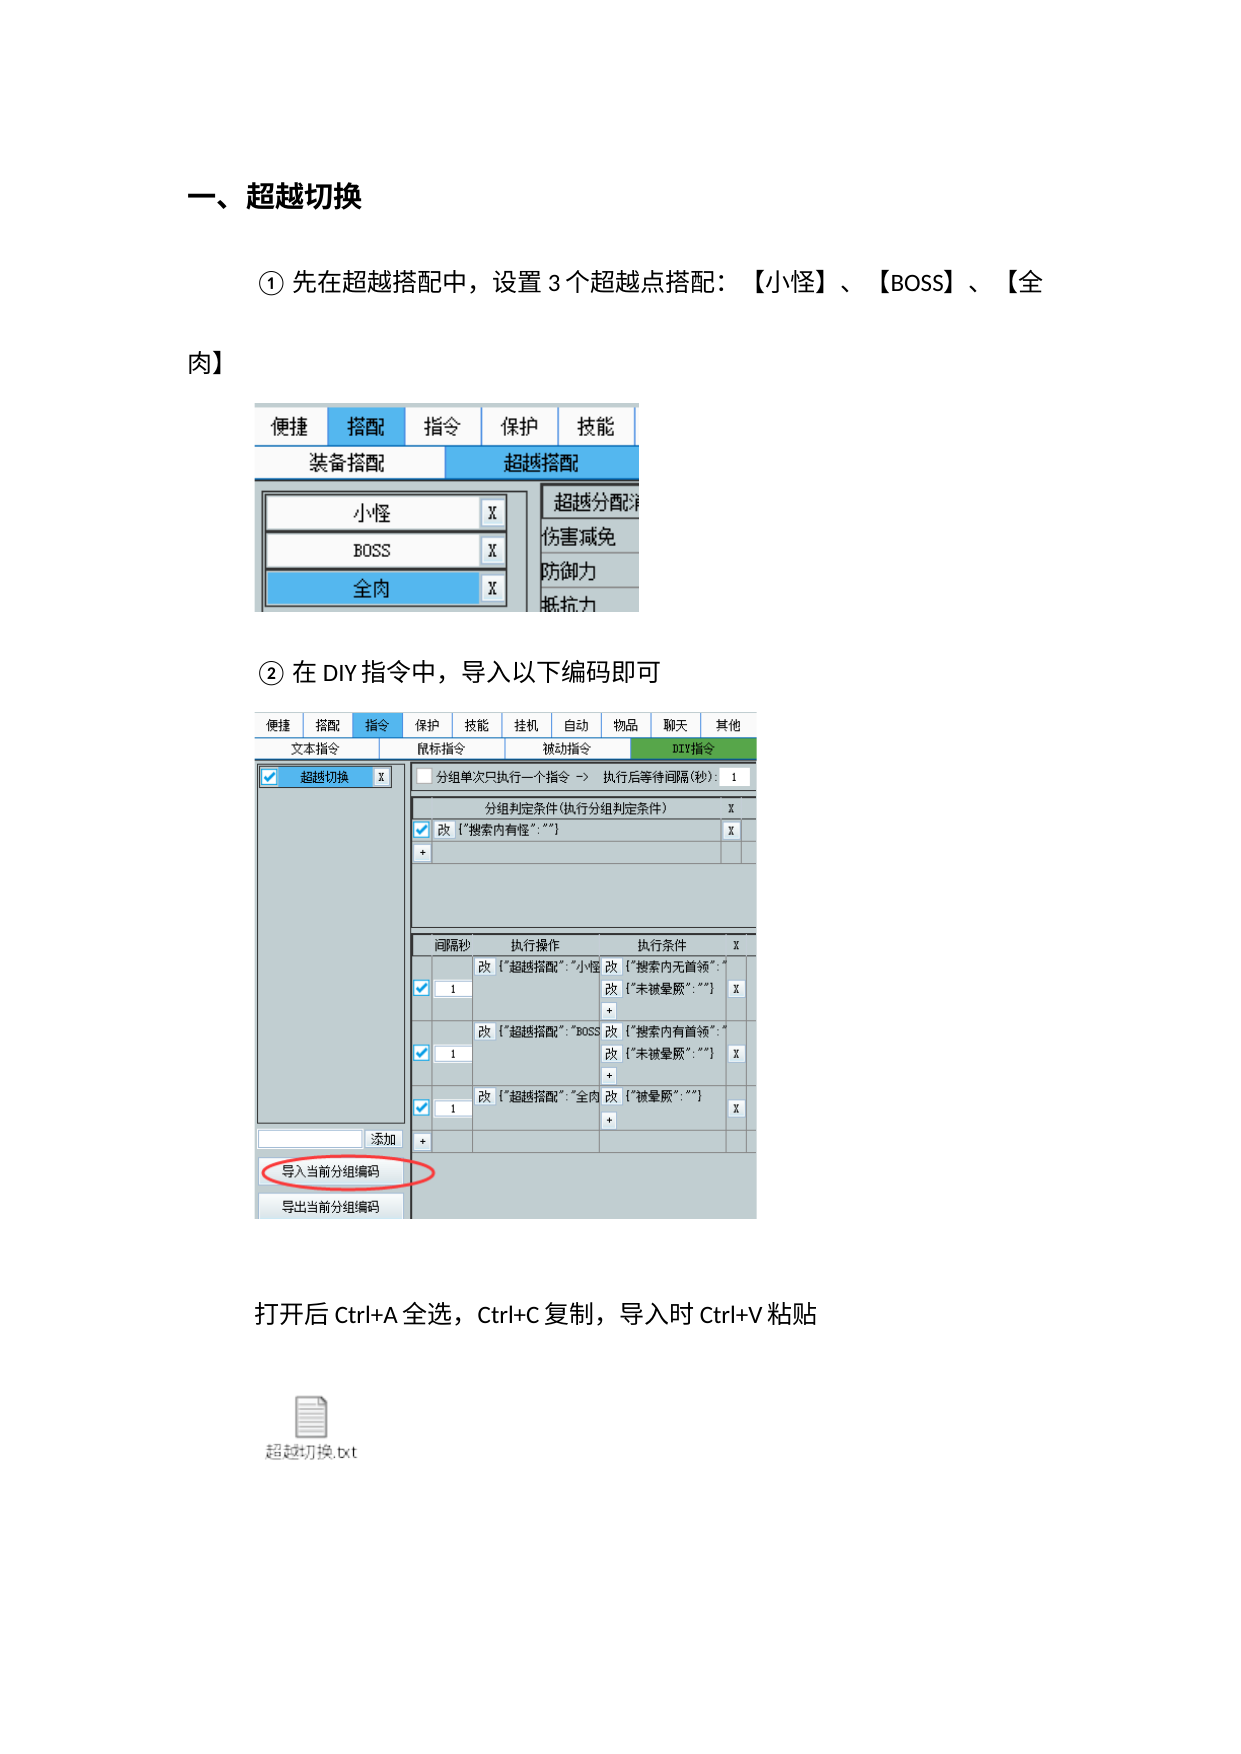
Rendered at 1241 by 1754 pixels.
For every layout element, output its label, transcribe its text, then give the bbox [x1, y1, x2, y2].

picture [254, 712, 757, 1219]
picture [254, 403, 639, 612]
subtitle 超越切换 [187, 162, 1053, 227]
text 打开后Ctrl+A全选，Ctrl+C复制，导入时Ctrl+V粘贴 [187, 1280, 1053, 1345]
text ①先在超越搭配中，设置3个超越点搭配：【小怪】、【BOSS】、【全肉】 [187, 248, 1053, 394]
text ②在DIY指令中，导入以下编码即可 [187, 638, 1053, 703]
